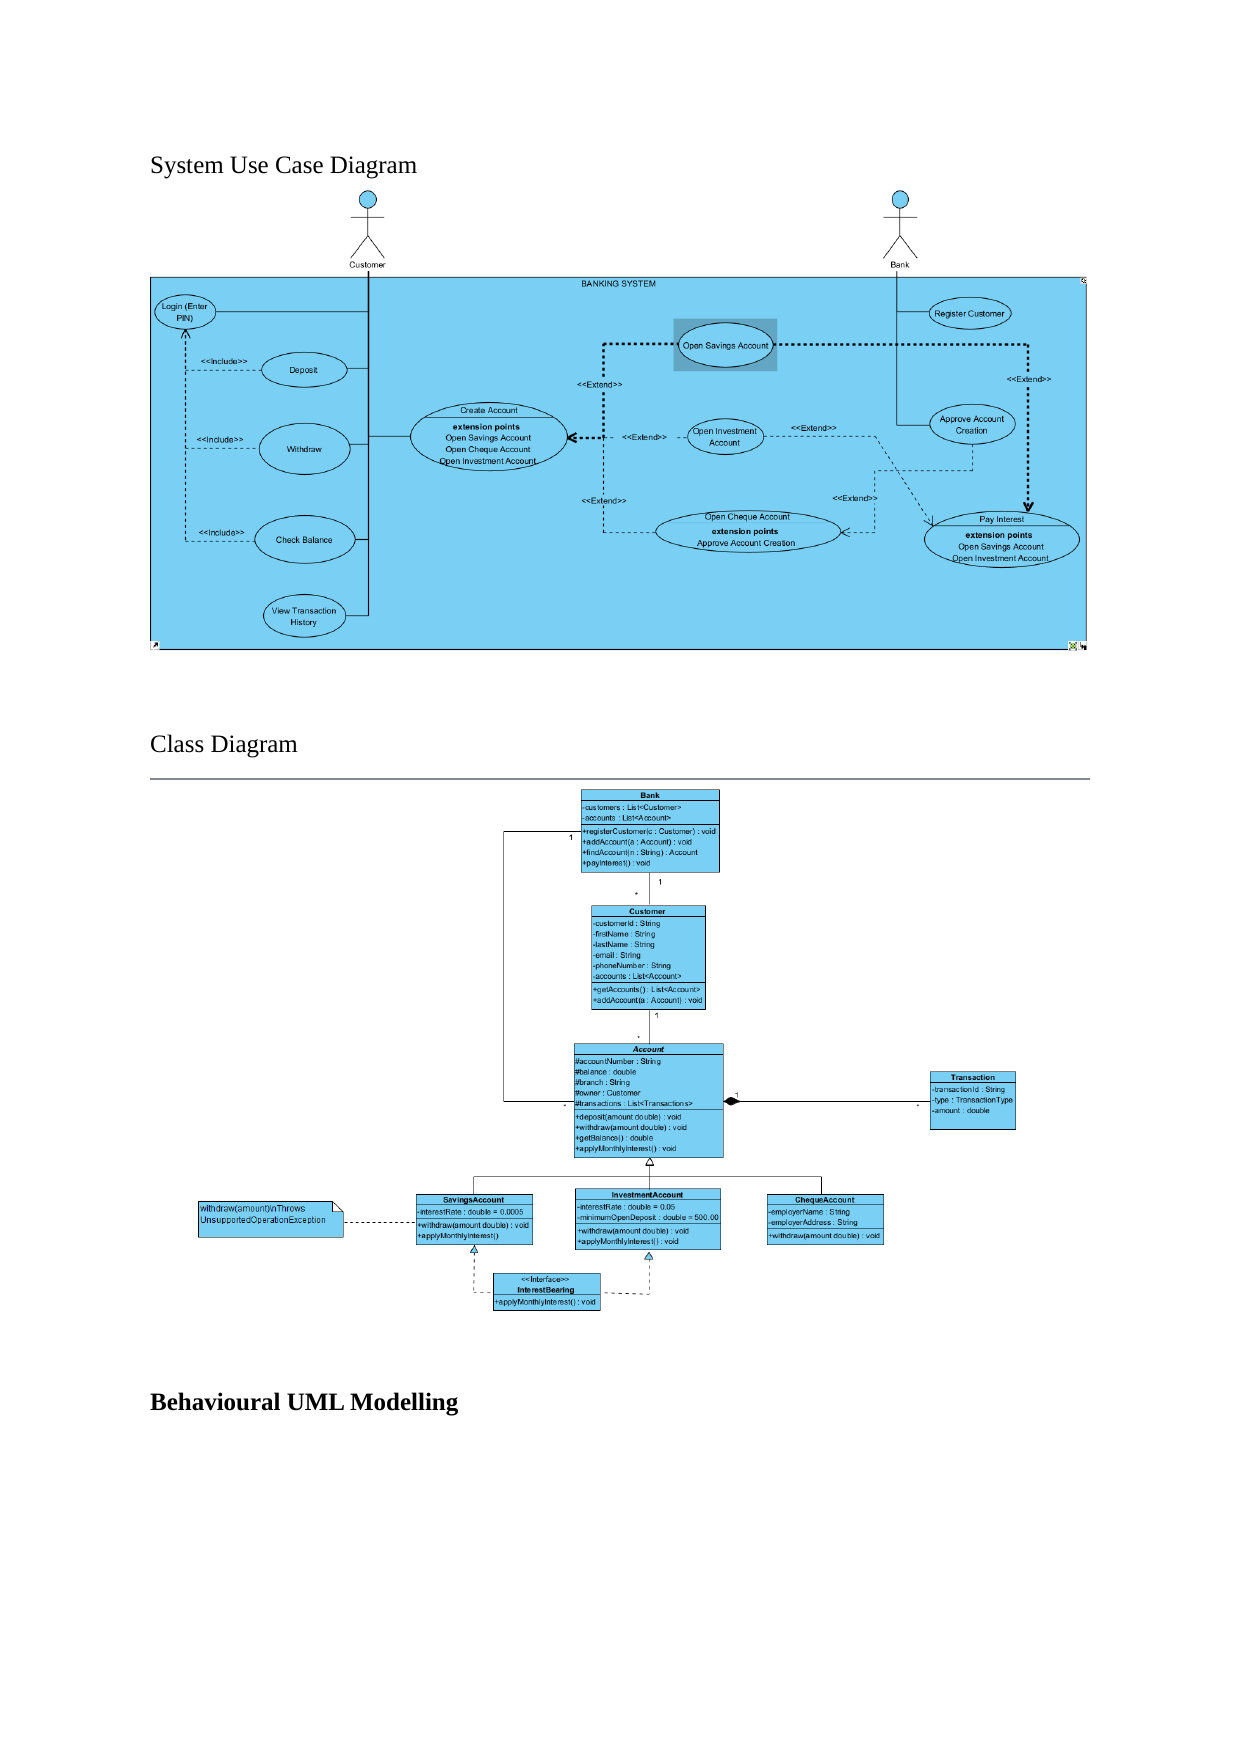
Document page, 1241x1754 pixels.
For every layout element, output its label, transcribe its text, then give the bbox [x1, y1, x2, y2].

picture [150, 183, 1091, 658]
text Behavioural UML Modelling [150, 1387, 1090, 1416]
text System Use Case Diagram [150, 150, 1090, 183]
picture [150, 778, 1091, 1316]
text Class Diagram [150, 729, 1090, 758]
